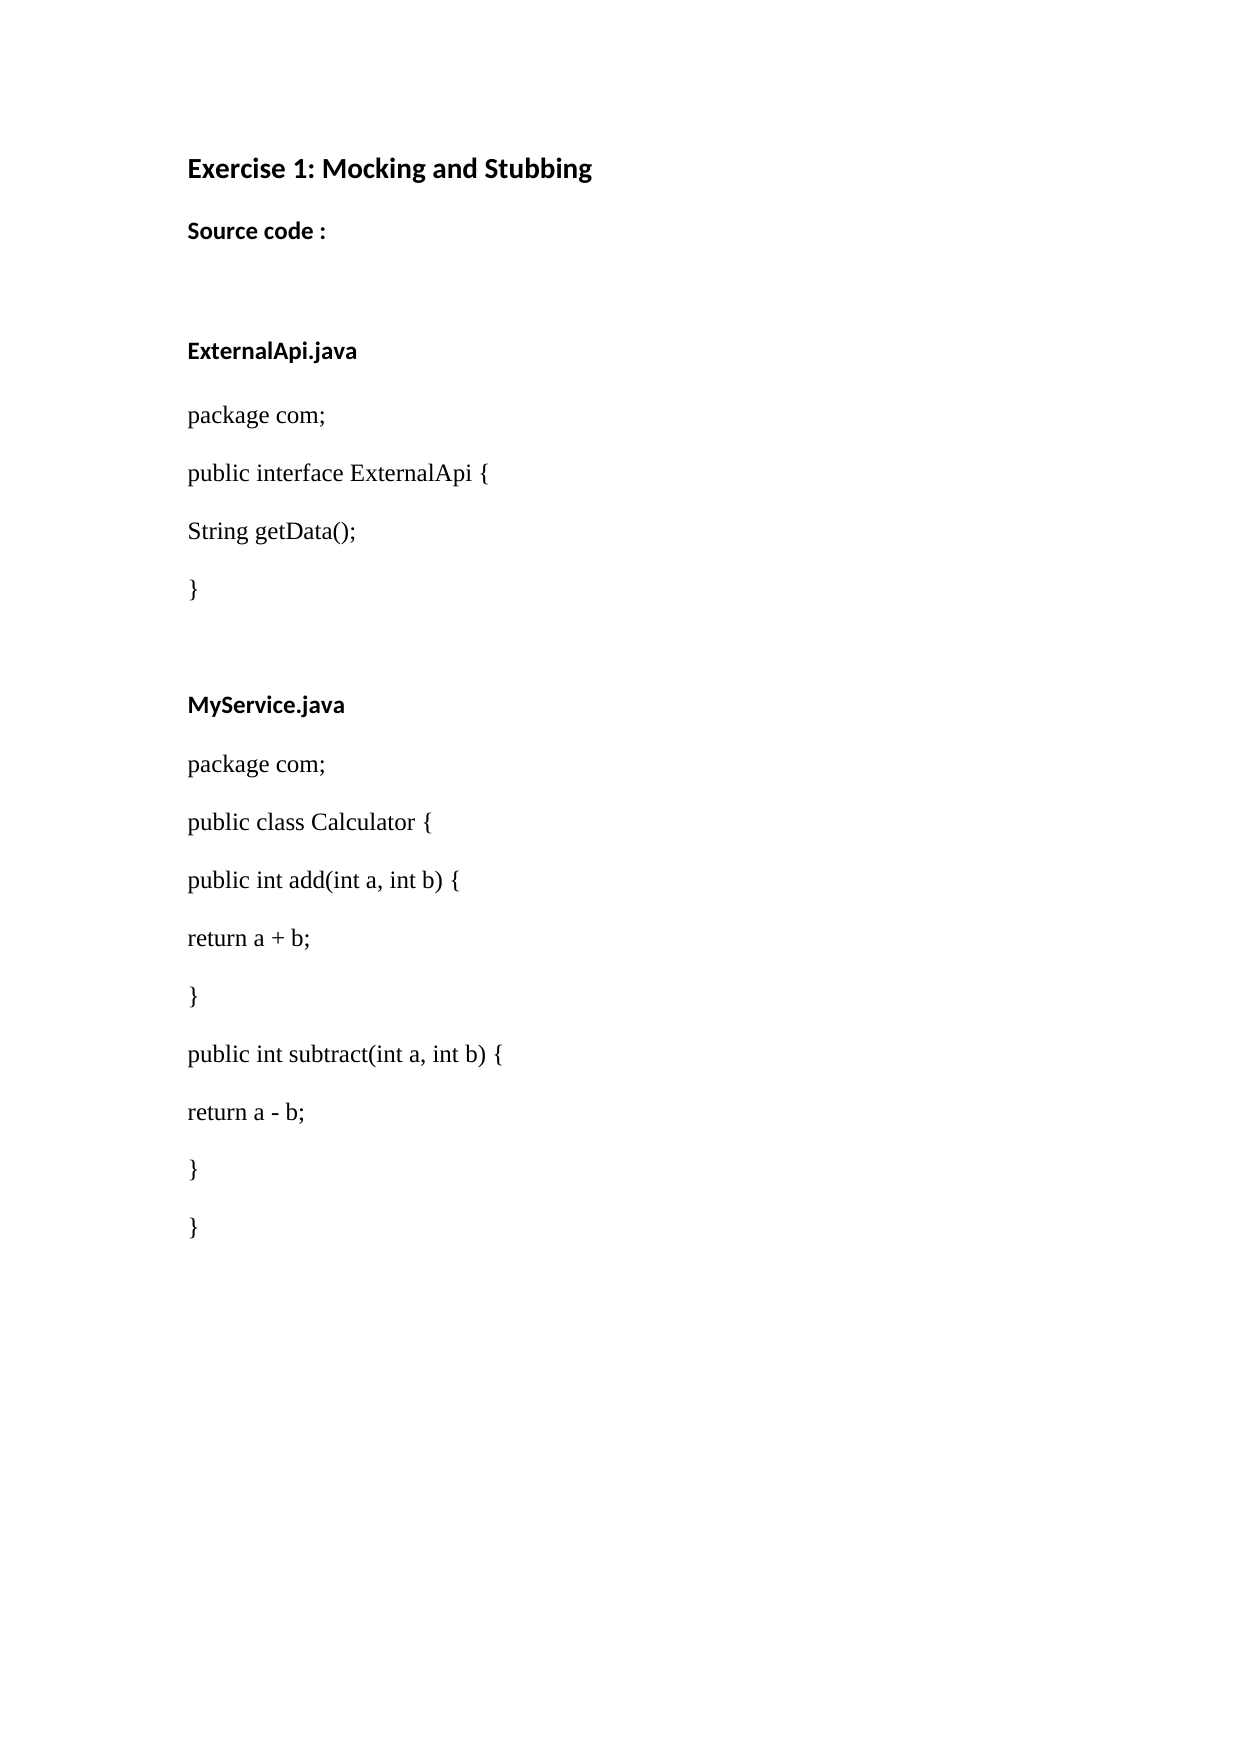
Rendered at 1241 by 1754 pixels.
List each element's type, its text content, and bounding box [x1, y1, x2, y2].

text public class Calculator { [187, 807, 1053, 836]
text } [187, 1154, 1053, 1183]
text ExternalApi.java [187, 335, 1053, 366]
text } [187, 1212, 1053, 1241]
text return a - b; [187, 1097, 1053, 1125]
text public int subtract(int a, int b) { [187, 1039, 1053, 1067]
text package com; [187, 749, 1053, 778]
text } [187, 981, 1053, 1009]
text Source code : [187, 215, 1053, 245]
text public interface ExternalApi { [187, 458, 1053, 487]
text String getData(); [187, 516, 1053, 544]
text public int add(int a, int b) { [187, 865, 1053, 894]
text MyService.java [187, 689, 1053, 720]
text return a + b; [187, 923, 1053, 952]
text Exercise 1: Mocking and Stubbing [187, 150, 1053, 186]
text } [187, 574, 1053, 602]
text package com; [187, 400, 1053, 429]
